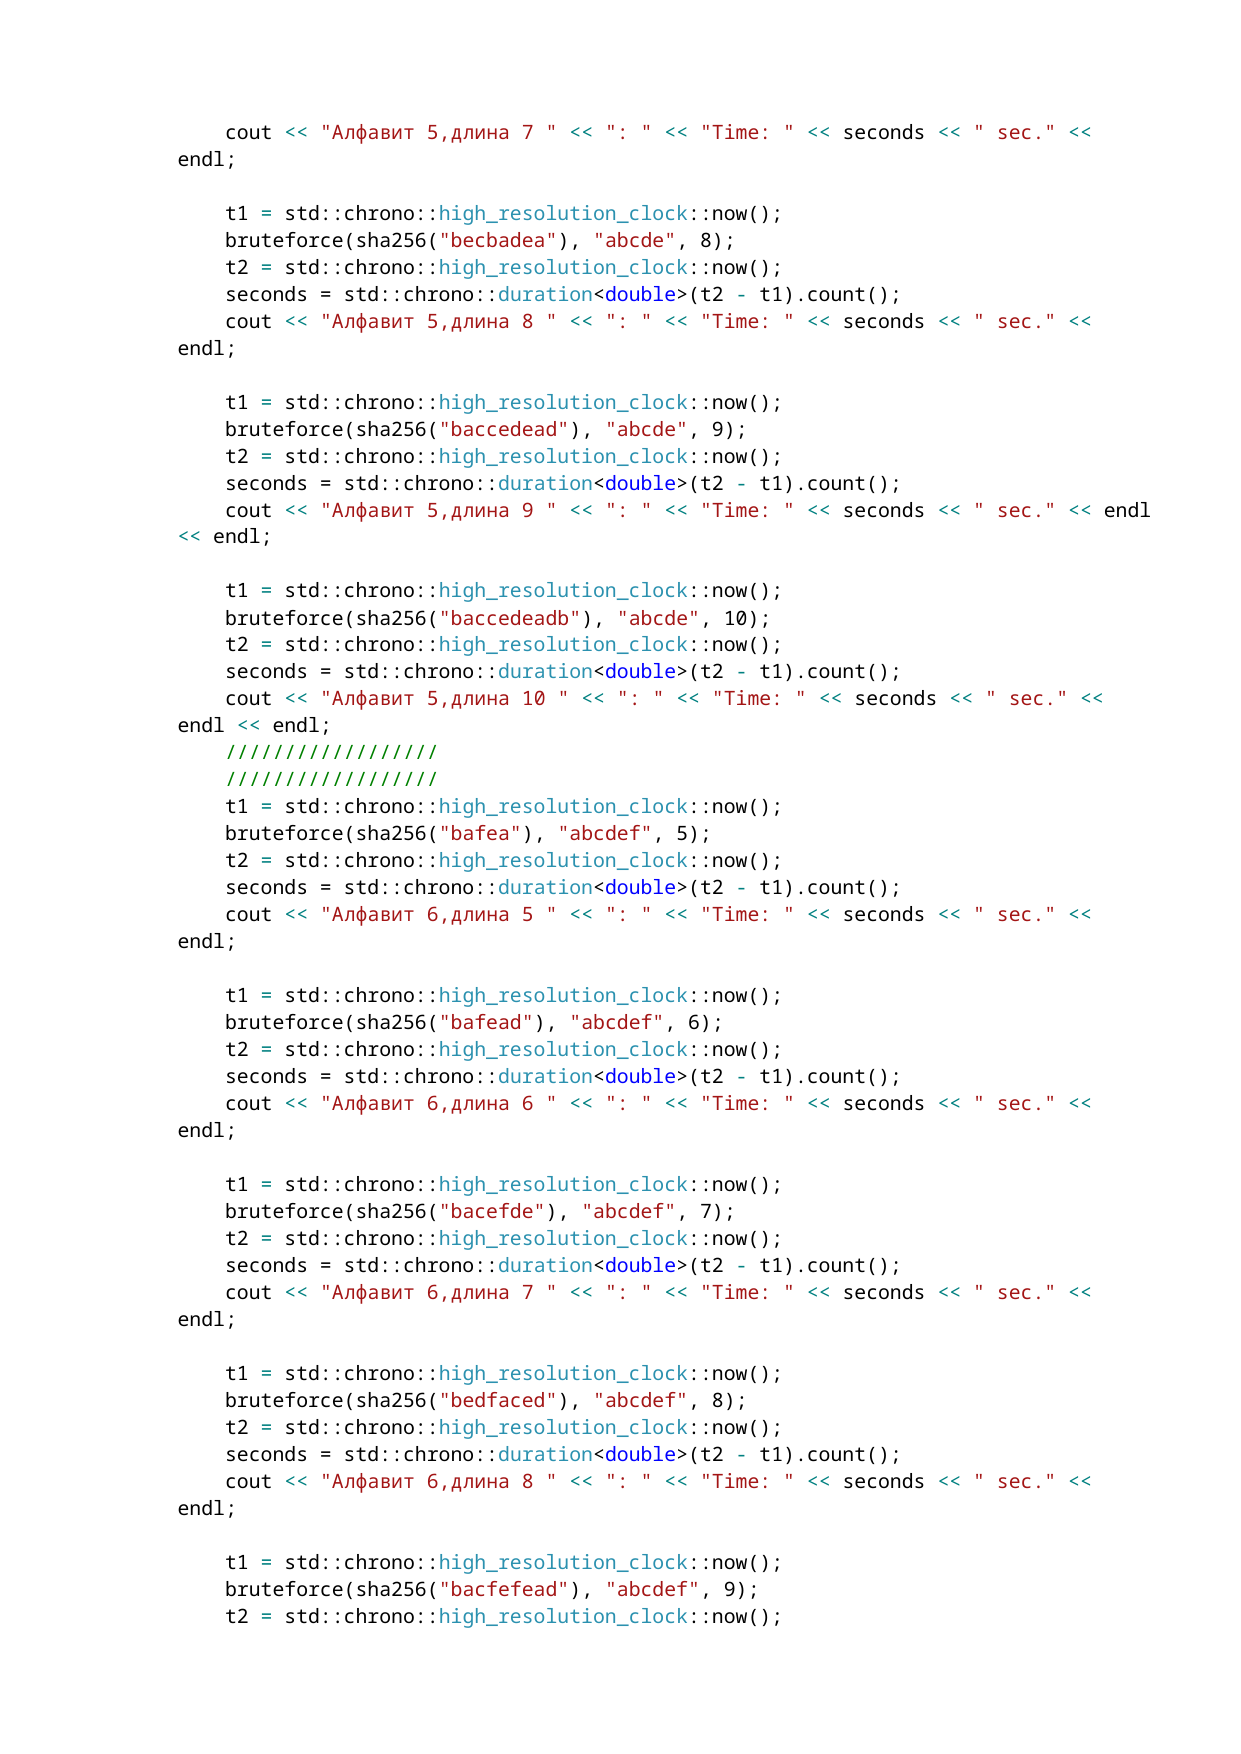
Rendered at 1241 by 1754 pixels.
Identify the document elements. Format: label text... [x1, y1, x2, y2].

text bruteforce(sha256("baccedead"), "abcde", 9); [177, 415, 1152, 442]
text cout << "Алфавит 6,длина 8 " << ": " << "Time: " << seconds << " sec." << endl; [177, 1467, 1152, 1521]
text bruteforce(sha256("bafead"), "abcdef", 6); [177, 1008, 1152, 1035]
text bruteforce(sha256("becbadea"), "abcde", 8); [177, 226, 1152, 253]
text t2 = std::chrono::high_resolution_clock::now(); [177, 442, 1152, 469]
text bruteforce(sha256("baccedeadb"), "abcde", 10); [177, 604, 1152, 631]
text seconds = std::chrono::duration<double>(t2 - t1).count(); [177, 658, 1152, 685]
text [177, 199, 1152, 226]
text t1 = std::chrono::high_resolution_clock::now(); [177, 1359, 1152, 1386]
text t2 = std::chrono::high_resolution_clock::now(); [177, 1602, 1152, 1629]
text t2 = std::chrono::high_resolution_clock::now(); [177, 1224, 1152, 1251]
text bruteforce(sha256("bafea"), "abcdef", 5); [177, 819, 1152, 847]
text t2 = std::chrono::high_resolution_clock::now(); [177, 253, 1152, 280]
text seconds = std::chrono::duration<double>(t2 - t1).count(); [177, 1062, 1152, 1089]
text cout << "Алфавит 6,длина 6 " << ": " << "Time: " << seconds << " sec." << endl; [177, 1089, 1152, 1143]
text cout << "Алфавит 5,длина 10 " << ": " << "Time: " << seconds << " sec." << endl << endl; [177, 685, 1152, 739]
text cout << "Алфавит 5,длина 8 " << ": " << "Time: " << seconds << " sec." << endl; [177, 307, 1152, 361]
text cout << "Алфавит 5,длина 7 " << ": " << "Time: " << seconds << " sec." << endl; [177, 118, 1152, 172]
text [177, 1548, 1152, 1575]
text seconds = std::chrono::duration<double>(t2 - t1).count(); [177, 1440, 1152, 1467]
text seconds = std::chrono::duration<double>(t2 - t1).count(); [177, 873, 1152, 901]
text seconds = std::chrono::duration<double>(t2 - t1).count(); [177, 1251, 1152, 1278]
text t2 = std::chrono::high_resolution_clock::now(); [177, 1035, 1152, 1062]
text bruteforce(sha256("bacefde"), "abcdef", 7); [177, 1197, 1152, 1224]
text t1 = std::chrono::high_resolution_clock::now(); [177, 1170, 1152, 1197]
text t2 = std::chrono::high_resolution_clock::now(); [177, 631, 1152, 658]
text cout << "Алфавит 5,длина 9 " << ": " << "Time: " << seconds << " sec." << endl << endl; [177, 496, 1152, 550]
text t2 = std::chrono::high_resolution_clock::now(); [177, 847, 1152, 873]
text ////////////////// [177, 739, 1152, 766]
text bruteforce(sha256("bacfefead"), "abcdef", 9); [177, 1575, 1152, 1602]
text bruteforce(sha256("bedfaced"), "abcdef", 8); [177, 1386, 1152, 1413]
text cout << "Алфавит 6,длина 7 " << ": " << "Time: " << seconds << " sec." << endl; [177, 1278, 1152, 1332]
text cout << "Алфавит 6,длина 5 " << ": " << "Time: " << seconds << " sec." << endl; [177, 901, 1152, 954]
text t1 = std::chrono::high_resolution_clock::now(); [177, 793, 1152, 819]
text t1 = std::chrono::high_resolution_clock::now(); [177, 388, 1152, 415]
text seconds = std::chrono::duration<double>(t2 - t1).count(); [177, 469, 1152, 496]
text ////////////////// [177, 766, 1152, 793]
text t1 = std::chrono::high_resolution_clock::now(); [177, 577, 1152, 604]
text t1 = std::chrono::high_resolution_clock::now(); [177, 981, 1152, 1008]
text seconds = std::chrono::duration<double>(t2 - t1).count(); [177, 280, 1152, 307]
text t2 = std::chrono::high_resolution_clock::now(); [177, 1413, 1152, 1440]
